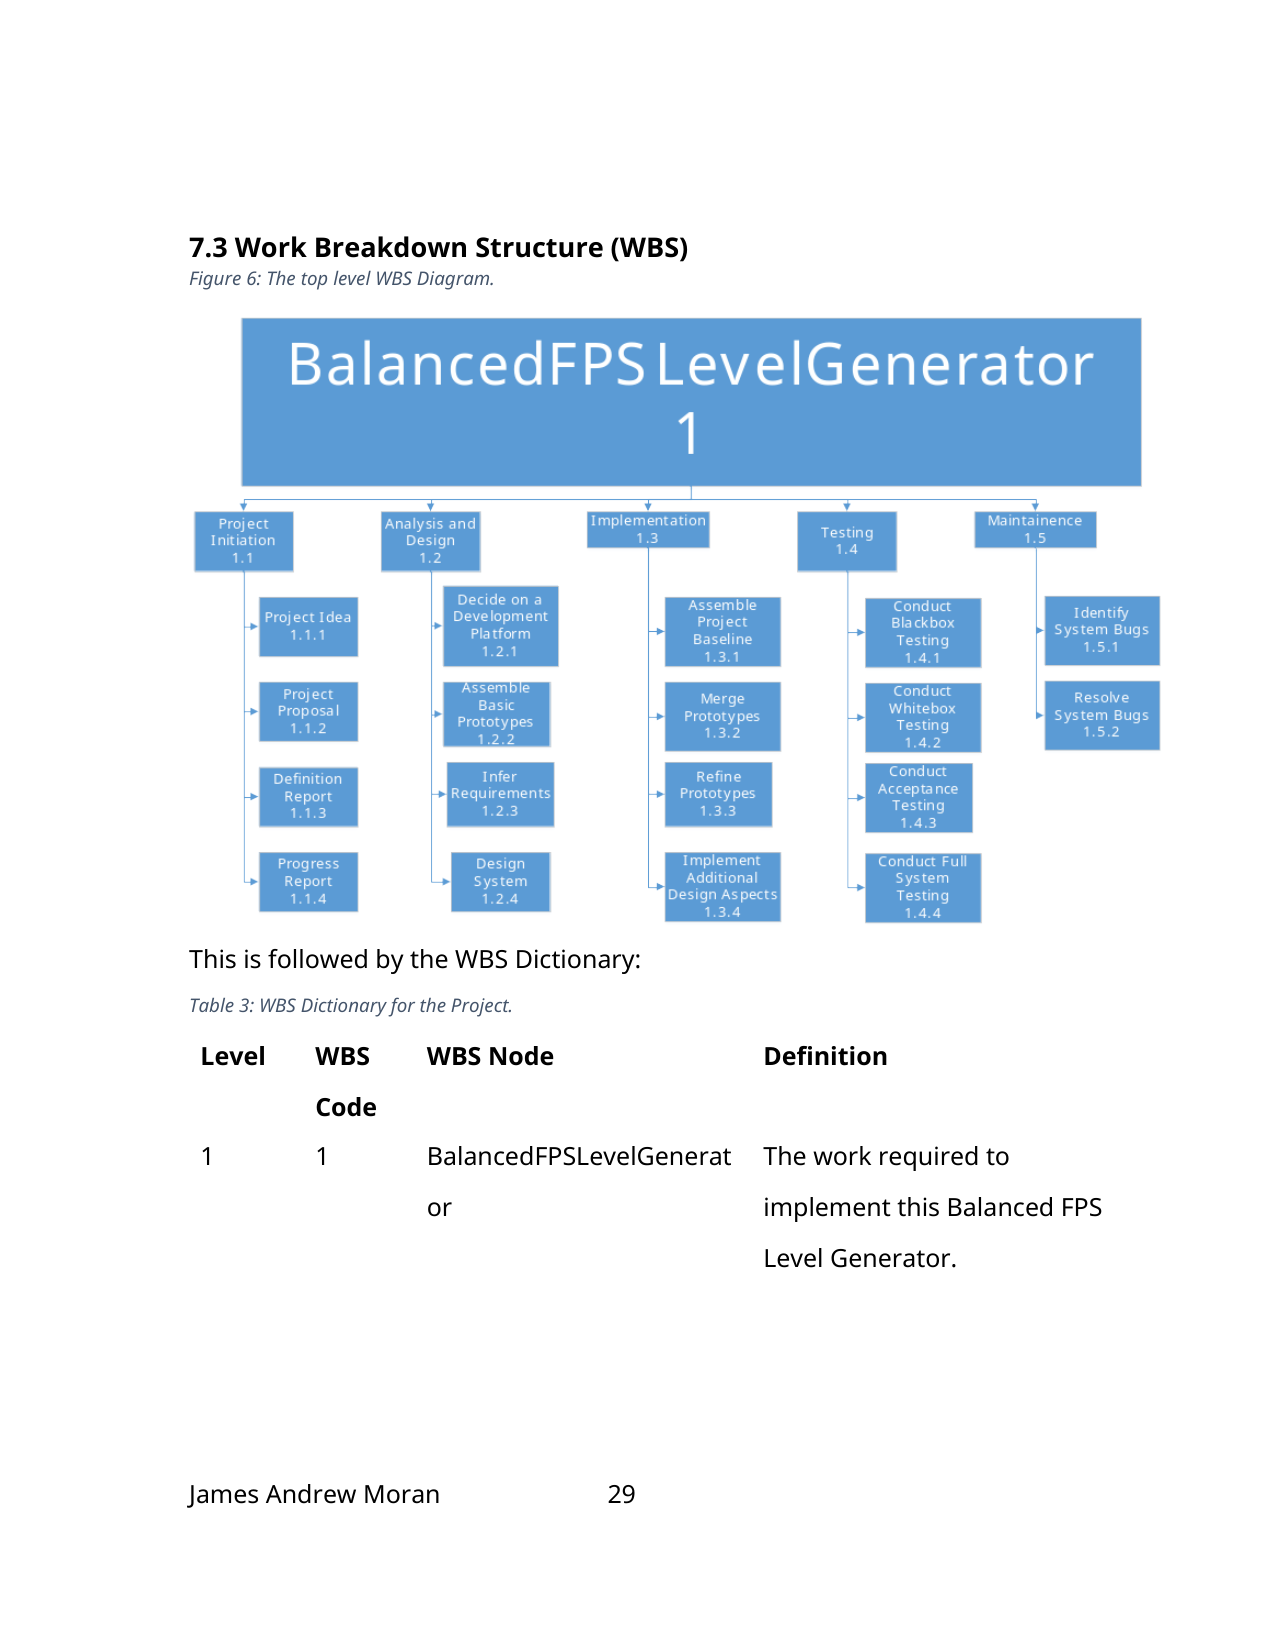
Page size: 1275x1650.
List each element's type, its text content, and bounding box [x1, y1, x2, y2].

subtitle 7.3 Work Breakdown Structure (WBS) [189, 229, 1127, 266]
table_header WBS Node [415, 1039, 752, 1138]
table_cell The work required to implement this Balanced FPS Level Generator. [752, 1138, 1126, 1288]
table_cell 1 [304, 1138, 415, 1288]
table_header Level [189, 1039, 304, 1138]
table_header WBS Code [304, 1039, 415, 1138]
text This is followed by the WBS Dictionary: [189, 465, 1127, 975]
text Figure 6: The top level WBS Diagram. [189, 266, 1127, 291]
table_cell BalancedFPSLevelGenerator [415, 1138, 752, 1288]
table_header Definition [752, 1039, 1126, 1138]
table_cell 1 [189, 1138, 304, 1288]
text Table 3: WBS Dictionary for the Project. [189, 992, 1127, 1018]
